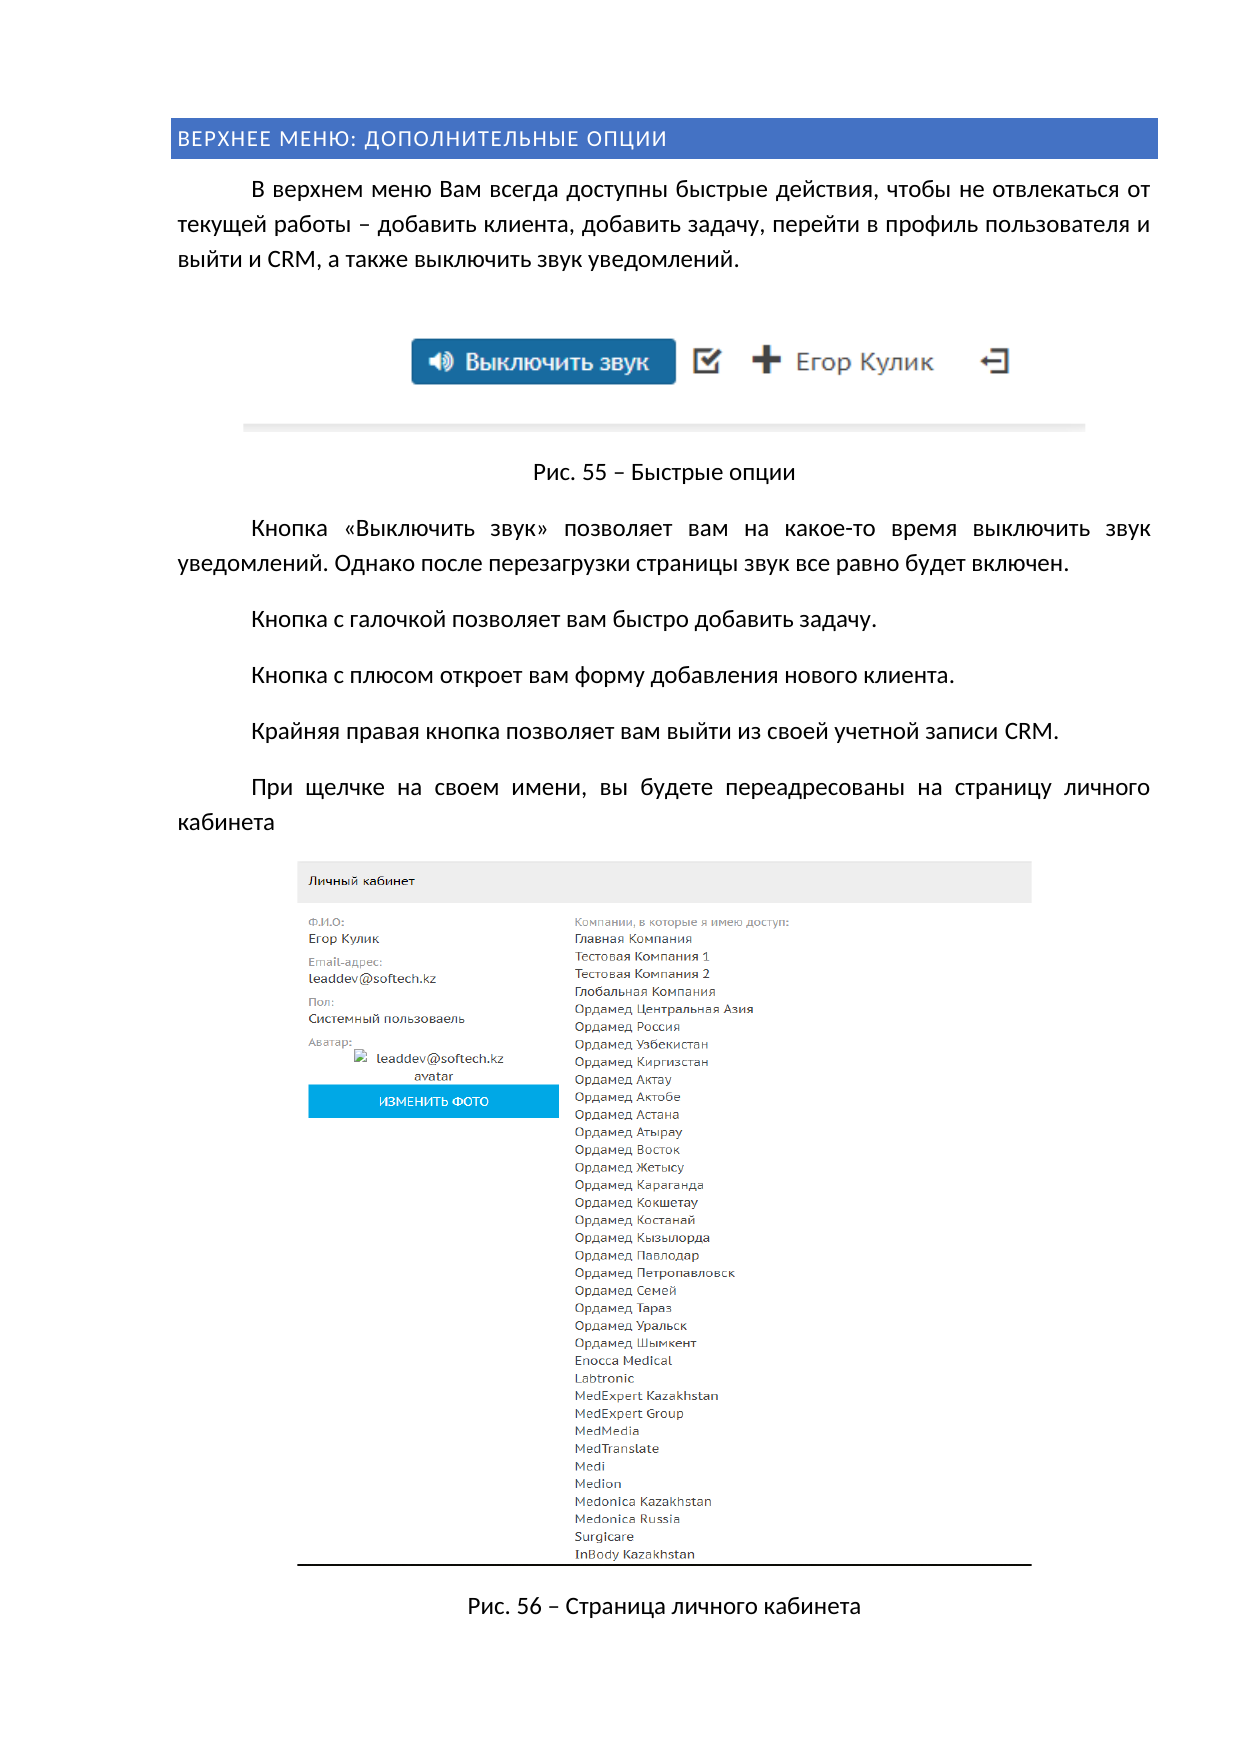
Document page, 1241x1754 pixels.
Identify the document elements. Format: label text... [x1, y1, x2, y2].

text Кнопка с плюсом откроет вам форму добавления нового клиента. [177, 659, 1152, 689]
text В верхнем меню Вам всегда доступны быстрые действия, чтобы не отвлекаться от текущей работы – добавить клиента, добавить задачу, перейти в профиль пользователя и выйти и CRM, а также выключить звук уведомлений. [177, 173, 1152, 274]
text Кнопка «Выключить звук» позволяет вам на какое-то время выключить звук уведомлений. Однако после перезагрузки страницы звук все равно будет включен. [177, 512, 1152, 578]
picture [243, 299, 1086, 432]
text Кнопка с галочкой позволяет вам быстро добавить задачу. [177, 603, 1152, 634]
text Крайняя правая кнопка позволяет вам выйти из своей учетной записи CRM. [177, 715, 1152, 745]
subtitle Верхнее меню: Дополнительные опции [177, 124, 1152, 152]
text Рис. 56 – Страница личного кабинета [177, 1590, 1152, 1621]
picture [297, 861, 1032, 1566]
text При щелчке на своем имени, вы будете переадресованы на страницу личного кабинета [177, 771, 1152, 836]
text Рис. 55 – Быстрые опции [177, 456, 1152, 487]
